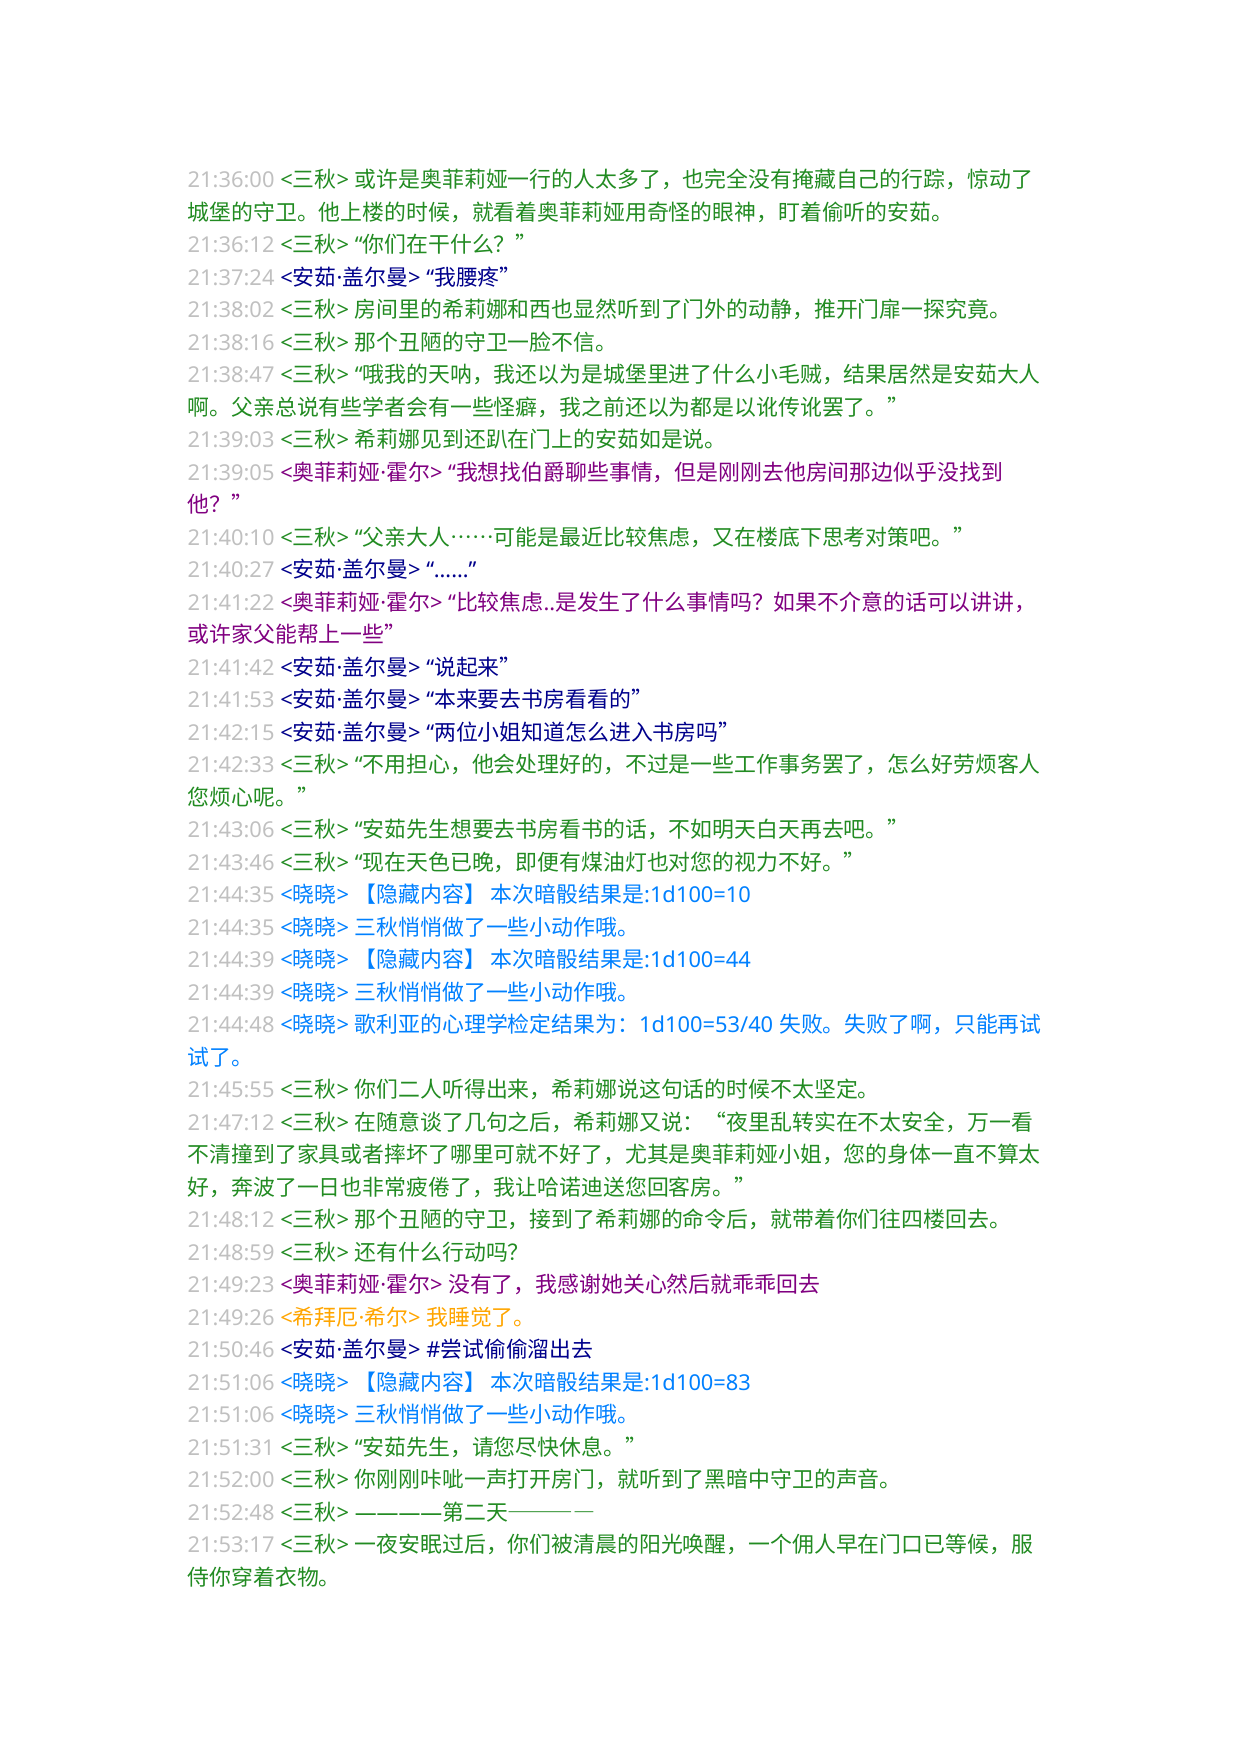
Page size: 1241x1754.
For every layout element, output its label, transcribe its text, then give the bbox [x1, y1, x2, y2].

text 21:48:12 <三秋> 那个丑陋的守卫，接到了希莉娜的命令后，就带着你们往四楼回去。 [187, 1202, 1053, 1234]
text 21:51:06 <晓晓> 【隐藏内容】 本次暗骰结果是:1d100=83 [187, 1364, 1053, 1397]
text 21:52:48 <三秋> ————第二天———— [187, 1494, 1053, 1527]
text 21:36:12 <三秋> “你们在干什么？” [187, 227, 1053, 259]
text 21:48:59 <三秋> 还有什么行动吗？ [187, 1234, 1053, 1267]
text 21:53:17 <三秋> 一夜安眠过后，你们被清晨的阳光唤醒，一个佣人早在门口已等候，服侍你穿着衣物。 [187, 1527, 1053, 1592]
text 21:43:46 <三秋> “现在天色已晚，即便有煤油灯也对您的视力不好。” [187, 844, 1053, 877]
text 21:39:03 <三秋> 希莉娜见到还趴在门上的安茹如是说。 [187, 422, 1053, 454]
text 21:44:35 <晓晓> 三秋悄悄做了一些小动作哦。 [187, 909, 1053, 942]
text 21:38:16 <三秋> 那个丑陋的守卫一脸不信。 [187, 324, 1053, 357]
text 21:47:12 <三秋> 在随意谈了几句之后，希莉娜又说：“夜里乱转实在不太安全，万一看不清撞到了家具或者摔坏了哪里可就不好了，尤其是奥菲莉娅小姐，您的身体一直不算太好，奔波了一日也非常疲倦了，我让哈诺迪送您回客房。” [187, 1104, 1053, 1202]
text 21:38:02 <三秋> 房间里的希莉娜和西也显然听到了门外的动静，推开门扉一探究竟。 [187, 292, 1053, 324]
text 21:49:26 <希拜厄·希尔> 我睡觉了。 [187, 1299, 1053, 1332]
text 21:42:33 <三秋> “不用担心，他会处理好的，不过是一些工作事务罢了，怎么好劳烦客人您烦心呢。” [187, 747, 1053, 812]
text 21:40:10 <三秋> “父亲大人……可能是最近比较焦虑，又在楼底下思考对策吧。” [187, 519, 1053, 552]
text 21:41:53 <安茹·盖尔曼> “本来要去书房看看的” [187, 682, 1053, 714]
text 21:45:55 <三秋> 你们二人听得出来，希莉娜说这句话的时候不太坚定。 [187, 1072, 1053, 1104]
text 21:51:06 <晓晓> 三秋悄悄做了一些小动作哦。 [187, 1397, 1053, 1429]
text 21:36:00 <三秋> 或许是奥菲莉娅一行的人太多了，也完全没有掩藏自己的行踪，惊动了城堡的守卫。他上楼的时候，就看着奥菲莉娅用奇怪的眼神，盯着偷听的安茹。 [187, 162, 1053, 227]
text 21:39:05 <奥菲莉娅·霍尔> “我想找伯爵聊些事情，但是刚刚去他房间那边似乎没找到他？” [187, 454, 1053, 519]
text 21:51:31 <三秋> “安茹先生，请您尽快休息。” [187, 1429, 1053, 1462]
text 21:38:47 <三秋> “哦我的天呐，我还以为是城堡里进了什么小毛贼，结果居然是安茹大人啊。父亲总说有些学者会有一些怪癖，我之前还以为都是以讹传讹罢了。” [187, 357, 1053, 422]
text 21:41:22 <奥菲莉娅·霍尔> “比较焦虑..是发生了什么事情吗？如果不介意的话可以讲讲，或许家父能帮上一些” [187, 584, 1053, 649]
text 21:37:24 <安茹·盖尔曼> “我腰疼” [187, 259, 1053, 292]
text 21:44:39 <晓晓> 三秋悄悄做了一些小动作哦。 [187, 974, 1053, 1007]
text 21:49:23 <奥菲莉娅·霍尔> 没有了，我感谢她关心然后就乖乖回去 [187, 1267, 1053, 1299]
text 21:44:48 <晓晓> 歌利亚的心理学检定结果为：1d100=53/40 失败。失败了啊，只能再试试了。 [187, 1007, 1053, 1072]
text 21:52:00 <三秋> 你刚刚咔呲一声打开房门，就听到了黑暗中守卫的声音。 [187, 1462, 1053, 1494]
text 21:40:27 <安茹·盖尔曼> “……” [187, 552, 1053, 584]
text 21:44:39 <晓晓> 【隐藏内容】 本次暗骰结果是:1d100=44 [187, 942, 1053, 974]
text 21:50:46 <安茹·盖尔曼> #尝试偷偷溜出去 [187, 1332, 1053, 1364]
text 21:43:06 <三秋> “安茹先生想要去书房看书的话，不如明天白天再去吧。” [187, 812, 1053, 844]
text 21:44:35 <晓晓> 【隐藏内容】 本次暗骰结果是:1d100=10 [187, 877, 1053, 909]
text 21:41:42 <安茹·盖尔曼> “说起来” [187, 649, 1053, 682]
text 21:42:15 <安茹·盖尔曼> “两位小姐知道怎么进入书房吗” [187, 714, 1053, 747]
